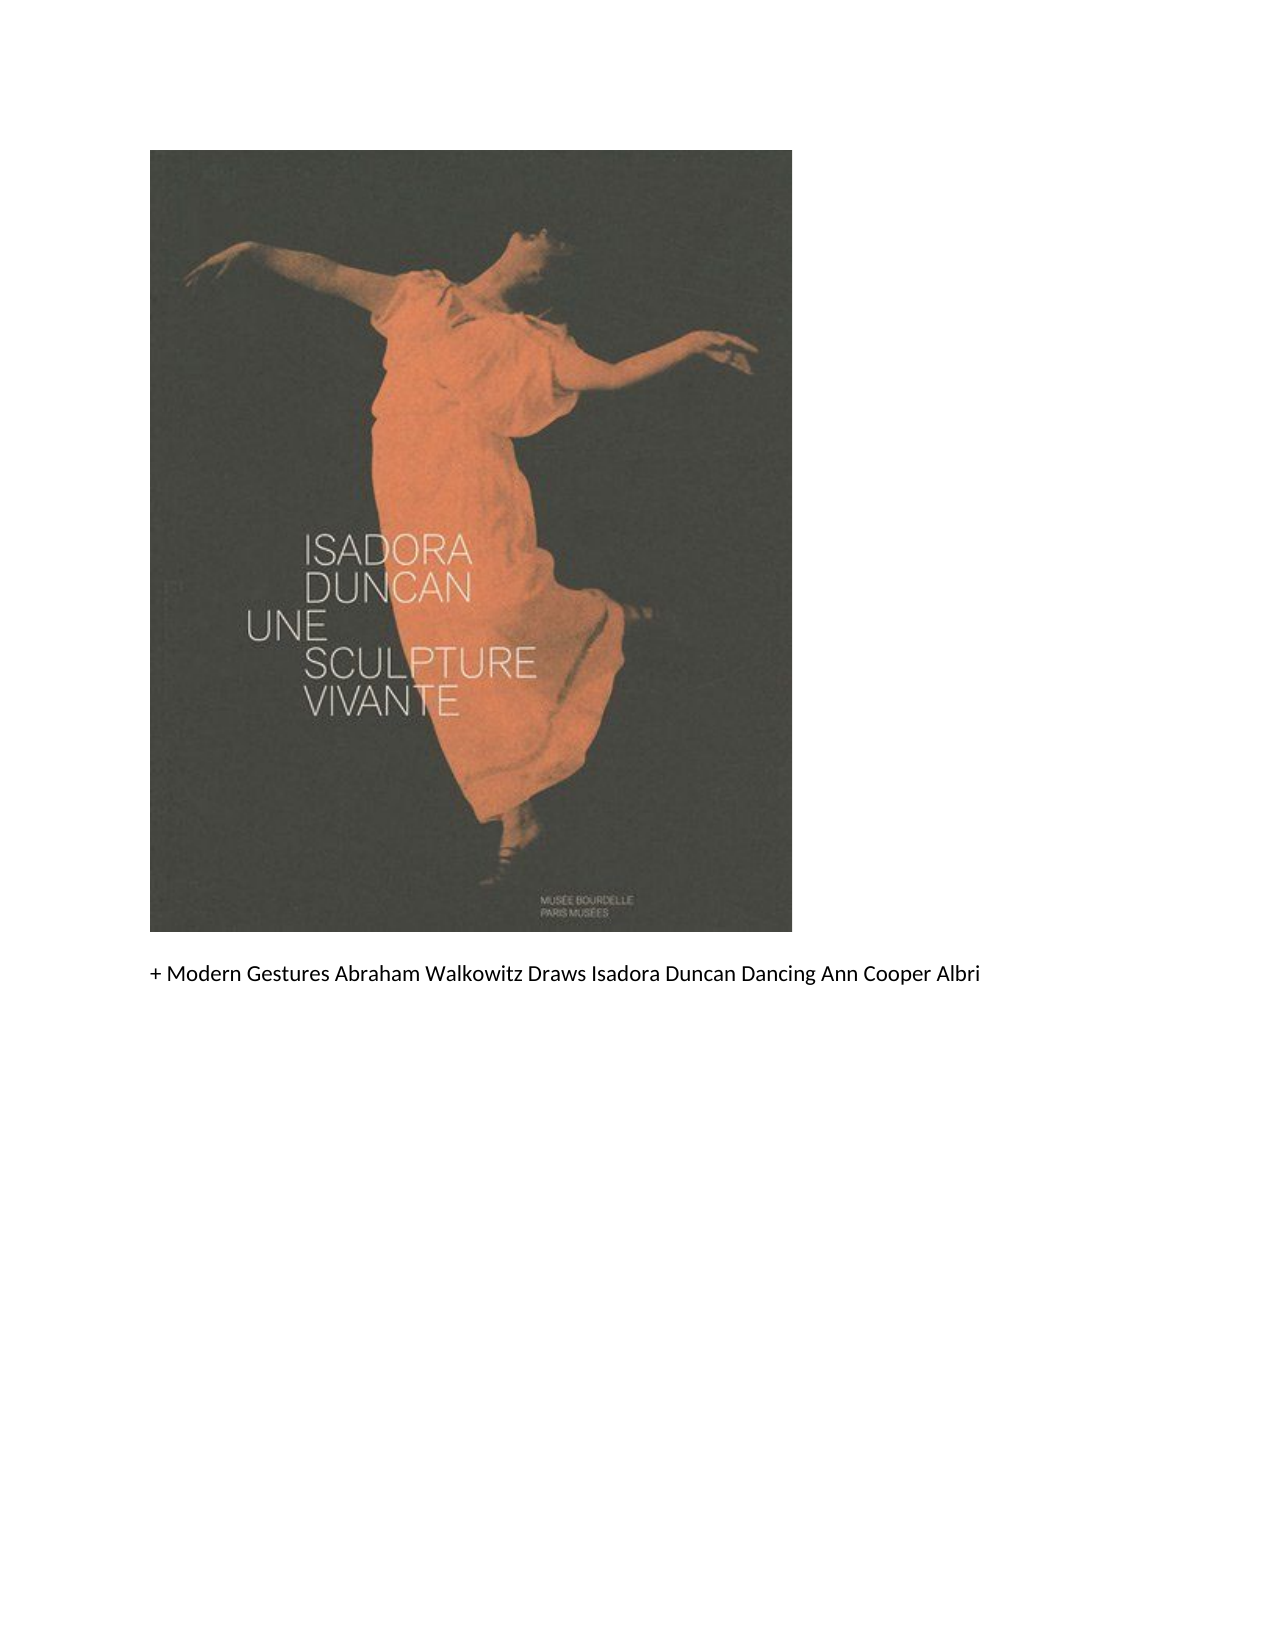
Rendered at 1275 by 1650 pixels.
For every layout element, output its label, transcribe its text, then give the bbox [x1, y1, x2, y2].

picture [150, 150, 793, 932]
text + Modern Gestures Abraham Walkowitz Draws Isadora Duncan Dancing Ann Cooper Albri [150, 959, 1125, 987]
